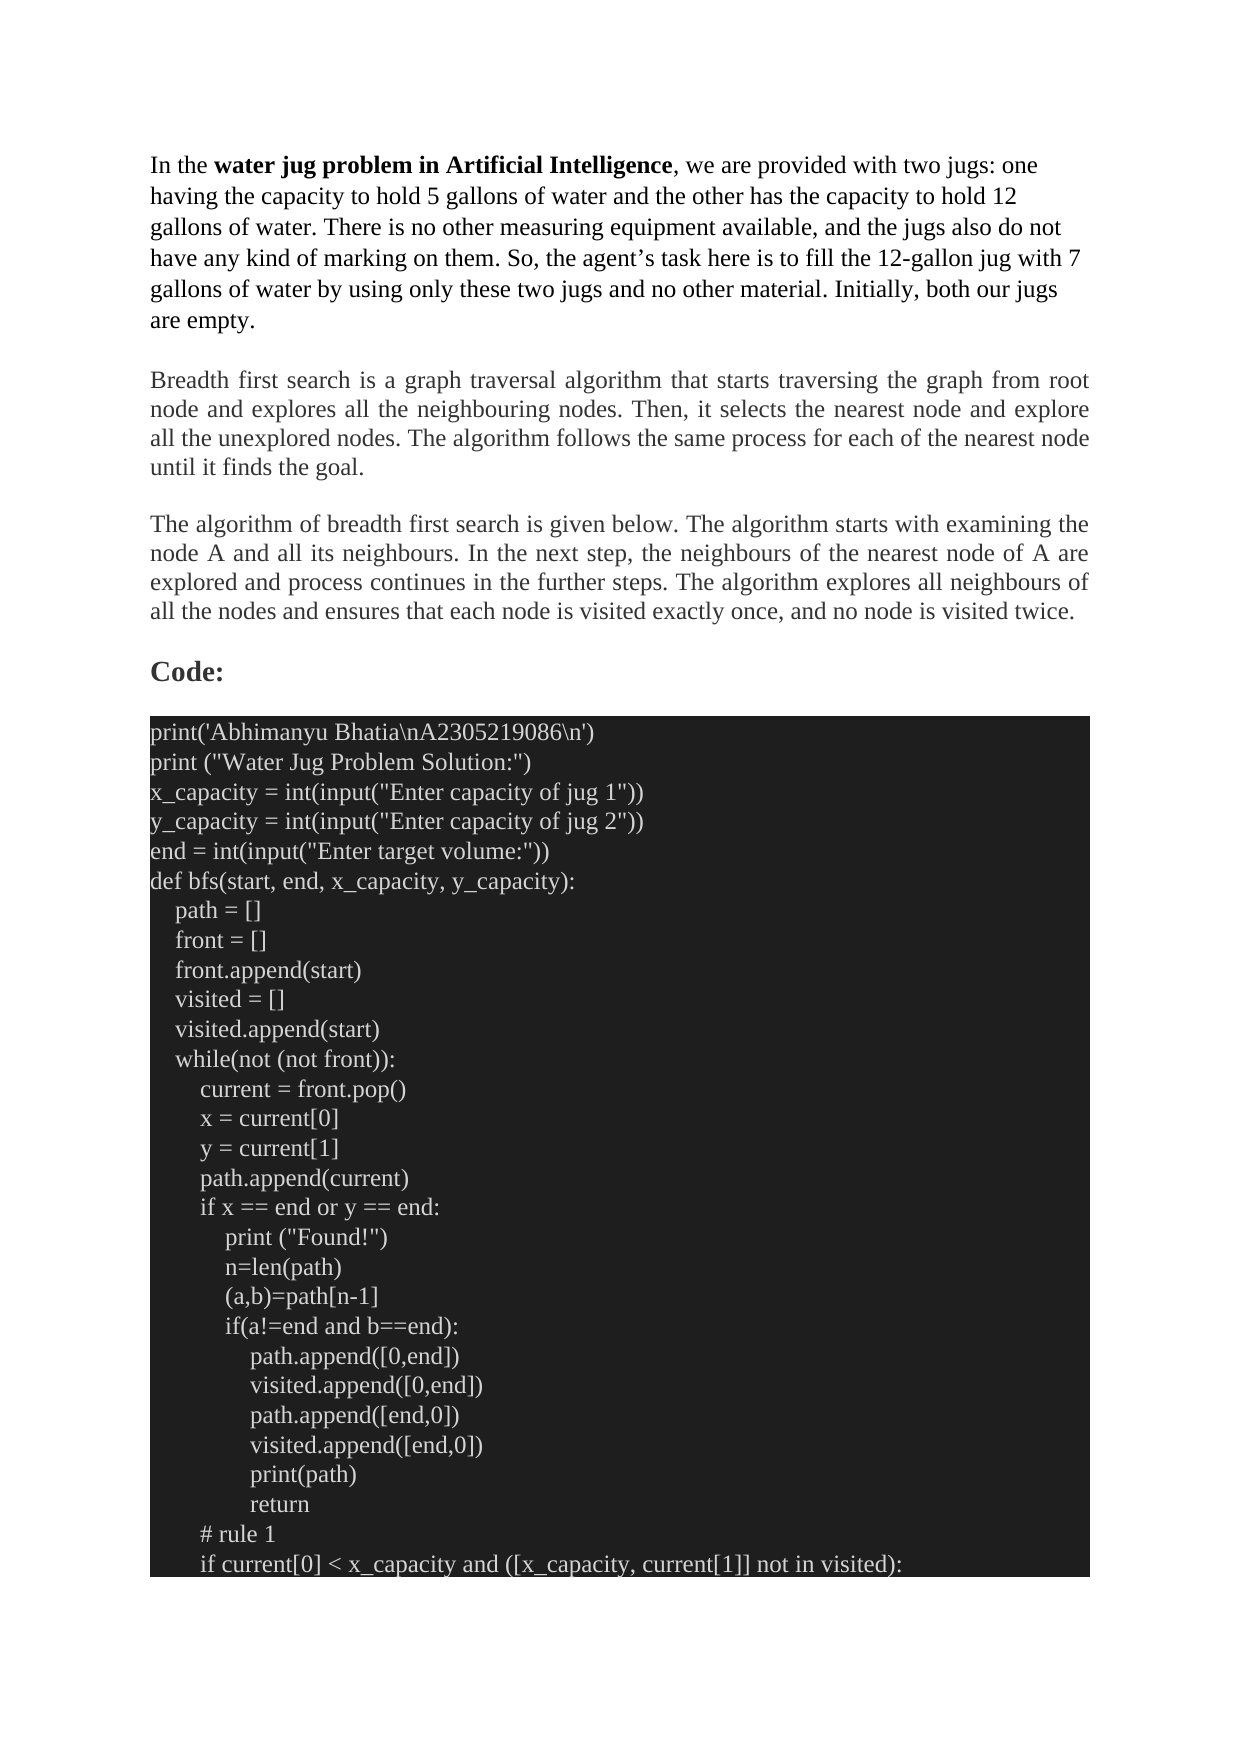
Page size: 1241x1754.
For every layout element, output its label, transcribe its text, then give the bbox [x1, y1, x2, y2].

text In the water jug problem in Artificial Intelligence, we are provided with two jugs: one having the capacity to hold 5 gallons of water and the other has the capacity to hold 12 gallons of water. There is no other measuring equipment available, and the jugs also do not have any kind of marking on them. So, the agent’s task here is to fill the 12-gallon jug with 7 gallons of water by using only these two jugs and no other material. Initially, both our jugs are empty. [150, 150, 1090, 334]
text print ("Water Jug Problem Solution:") [150, 746, 1090, 776]
text y = current[1] [150, 1132, 1090, 1162]
text visited.append([0,end]) [150, 1369, 1090, 1399]
text Breadth first search is a graph traversal algorithm that starts traversing the graph from root node and explores all the neighbouring nodes. Then, it selects the nearest node and explore all the unexplored nodes. The algorithm follows the same process for each of the nearest node until it finds the goal. [150, 365, 1090, 480]
text front.append(start) [150, 954, 1090, 984]
text if x == end or y == end: [150, 1191, 1090, 1221]
text visited.append(start) [150, 1013, 1090, 1043]
text (a,b)=path[n-1] [150, 1281, 1090, 1310]
text path = [] [150, 894, 1090, 924]
text x_capacity = int(input("Enter capacity of jug 1")) [150, 776, 1090, 806]
text print('Abhimanyu Bhatia\nA2305219086\n') [150, 716, 1090, 746]
text return [150, 1488, 1090, 1518]
text x = current[0] [150, 1102, 1090, 1132]
text if current[0] < x_capacity and ([x_capacity, current[1]] not in visited): [150, 1548, 1090, 1577]
text end = int(input("Enter target volume:")) [150, 835, 1090, 865]
text The algorithm of breadth first search is given below. The algorithm starts with examining the node A and all its neighbours. In the next step, the neighbours of the nearest node of A are explored and process continues in the further steps. The algorithm explores all neighbours of all the nodes and ensures that each node is visited exactly once, and no node is visited twice. [150, 509, 1090, 624]
text if(a!=end and b==end): [150, 1310, 1090, 1340]
text while(not (not front)): [150, 1043, 1090, 1073]
text front = [] [150, 924, 1090, 954]
text path.append([0,end]) [150, 1340, 1090, 1369]
text def bfs(start, end, x_capacity, y_capacity): [150, 865, 1090, 894]
text path.append([end,0]) [150, 1399, 1090, 1429]
text print(path) [150, 1459, 1090, 1488]
text current = front.pop() [150, 1073, 1090, 1102]
text Code: [150, 654, 1090, 687]
text visited = [] [150, 984, 1090, 1013]
text path.append(current) [150, 1162, 1090, 1191]
text print ("Found!") [150, 1221, 1090, 1251]
text n=len(path) [150, 1251, 1090, 1281]
text visited.append([end,0]) [150, 1429, 1090, 1459]
text y_capacity = int(input("Enter capacity of jug 2")) [150, 806, 1090, 835]
text # rule 1 [150, 1518, 1090, 1548]
